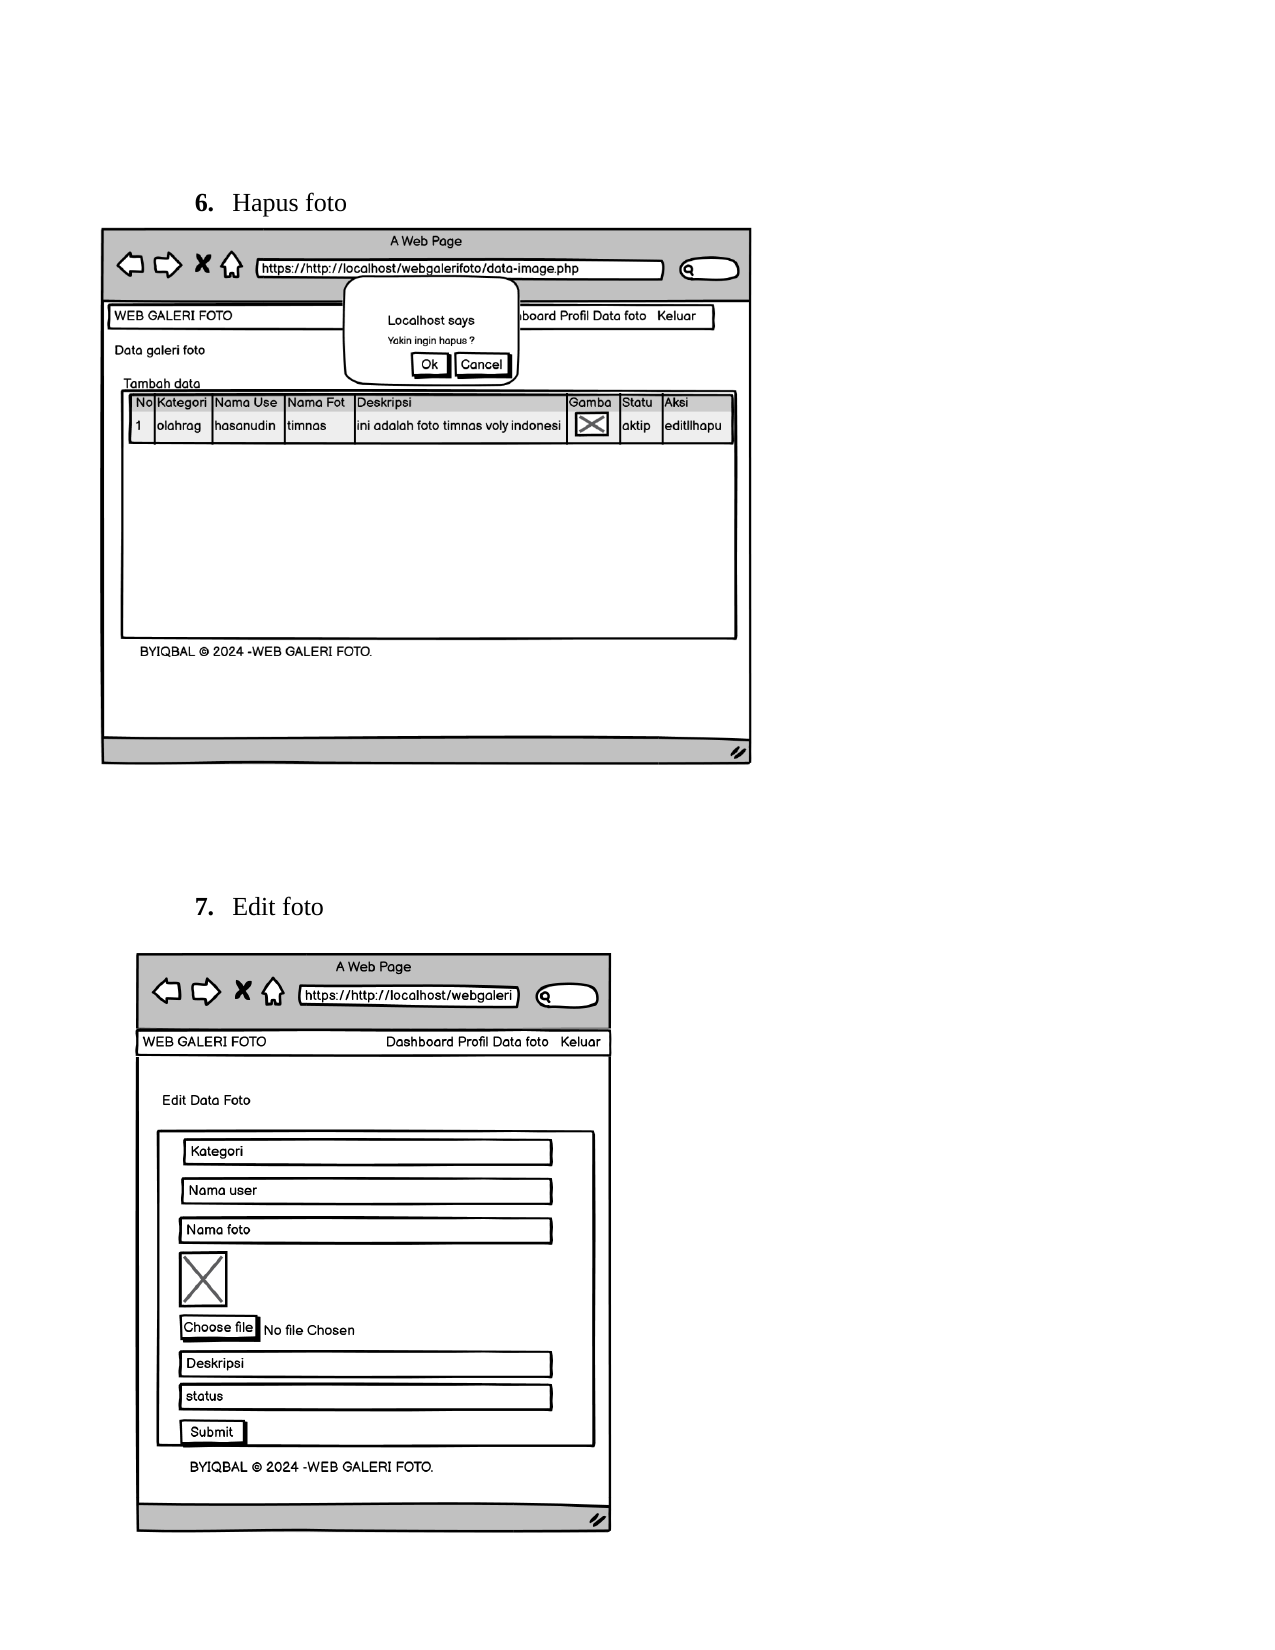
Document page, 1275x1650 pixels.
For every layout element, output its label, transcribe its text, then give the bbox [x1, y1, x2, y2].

list Edit foto [194, 891, 1110, 921]
picture [100, 227, 752, 765]
list Hapus foto [194, 187, 1110, 217]
picture [135, 952, 612, 1533]
